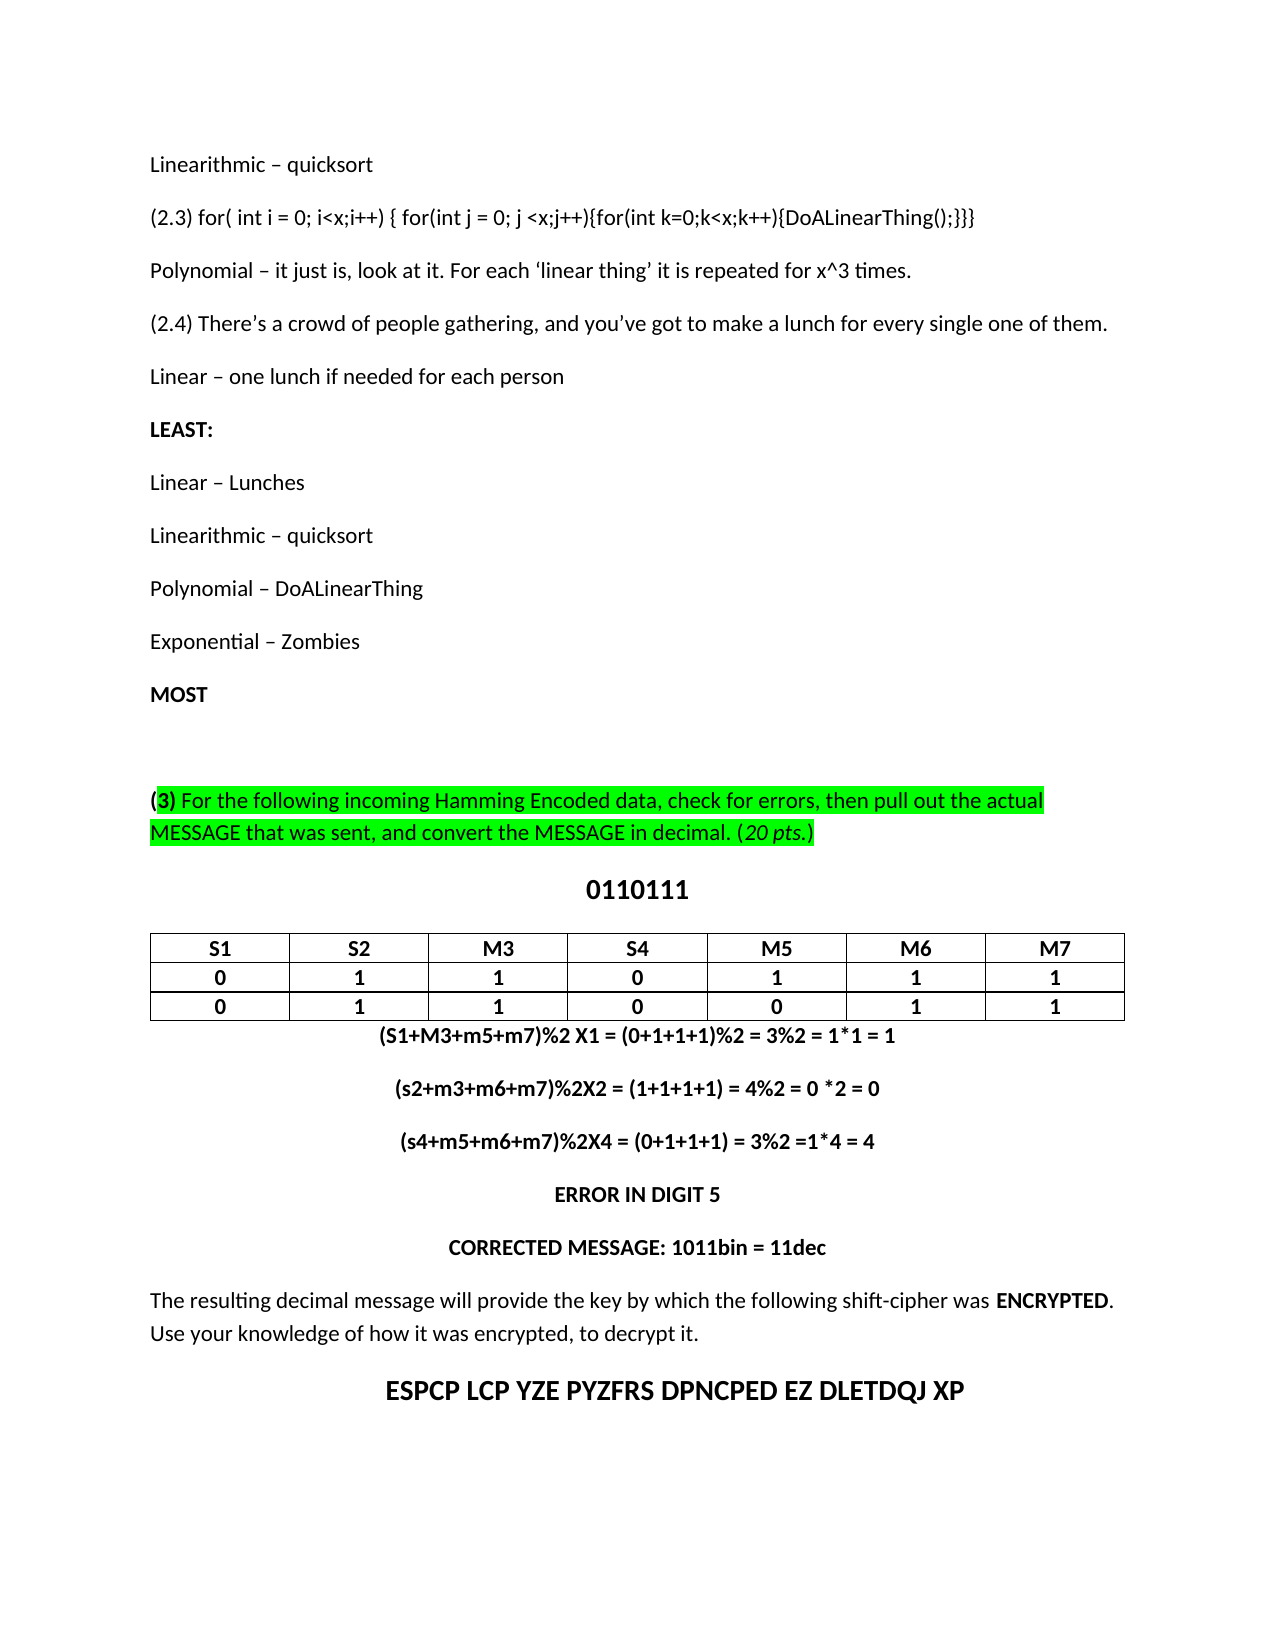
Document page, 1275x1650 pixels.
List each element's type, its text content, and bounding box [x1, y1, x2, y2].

text Polynomial – DoALinearThing [150, 574, 1125, 602]
text The resulting decimal message will provide the key by which the following shift-cipher was ENCRYPTED. Use your knowledge of how it was encrypted, to decrypt it. [150, 1287, 1125, 1347]
table_cell 1 [986, 993, 1124, 1020]
table_cell 1 [708, 963, 846, 991]
text 0110111 [150, 871, 1125, 907]
table_header S4 [568, 934, 707, 962]
table_cell 1 [429, 963, 567, 991]
text MOST [150, 680, 1125, 708]
text CORRECTED MESSAGE: 1011bin = 11dec [150, 1233, 1125, 1262]
text Linearithmic – quicksort [150, 521, 1125, 549]
table_cell 1 [847, 963, 985, 991]
table_cell 1 [847, 993, 985, 1020]
text (s2+m3+m6+m7)%2X2 = (1+1+1+1) = 4%2 = 0 *2 = 0 [150, 1074, 1125, 1102]
text (2.3) for( int i = 0; i<x;i++) { for(int j = 0; j <x;j++){for(int k=0;k<x;k++){DoALinearThing();}}} [150, 203, 1125, 231]
table_header M7 [986, 934, 1124, 962]
table_header M5 [708, 934, 846, 962]
table_cell 1 [429, 993, 567, 1020]
table_cell 1 [290, 993, 428, 1020]
table_header M6 [847, 934, 985, 962]
table_cell 0 [708, 993, 846, 1020]
text ERROR IN DIGIT 5 [150, 1181, 1125, 1208]
table_header M3 [429, 934, 567, 962]
text (s4+m5+m6+m7)%2X4 = (0+1+1+1) = 3%2 =1*4 = 4 [150, 1127, 1125, 1156]
text Linear – one lunch if needed for each person [150, 362, 1125, 390]
text Linearithmic – quicksort [150, 150, 1125, 178]
text (3) For the following incoming Hamming Encoded data, check for errors, then pull out the actual MESSAGE that was sent, and convert the MESSAGE in decimal. (20 pts.) [150, 786, 1125, 846]
text Exponential – Zombies [150, 627, 1125, 655]
table_header S2 [290, 934, 428, 962]
table_cell 1 [290, 963, 428, 991]
table_cell 0 [568, 963, 707, 991]
table_cell 0 [151, 993, 289, 1020]
text (2.4) There’s a crowd of people gathering, and you’ve got to make a lunch for every single one of them. [150, 309, 1125, 337]
table_cell 0 [568, 993, 707, 1020]
text (S1+M3+m5+m7)%2 X1 = (0+1+1+1)%2 = 3%2 = 1*1 = 1 [150, 1021, 1125, 1049]
text Linear – Lunches [150, 468, 1125, 496]
text ESPCP LCP YZE PYZFRS DPNCPED EZ DLETDQJ XP [150, 1372, 1125, 1407]
text LEAST: [150, 415, 1125, 443]
text Polynomial – it just is, look at it. For each ‘linear thing’ it is repeated for x^3 times. [150, 256, 1125, 284]
table_cell 0 [151, 963, 289, 991]
table_header S1 [151, 934, 289, 962]
table_cell 1 [986, 963, 1124, 991]
